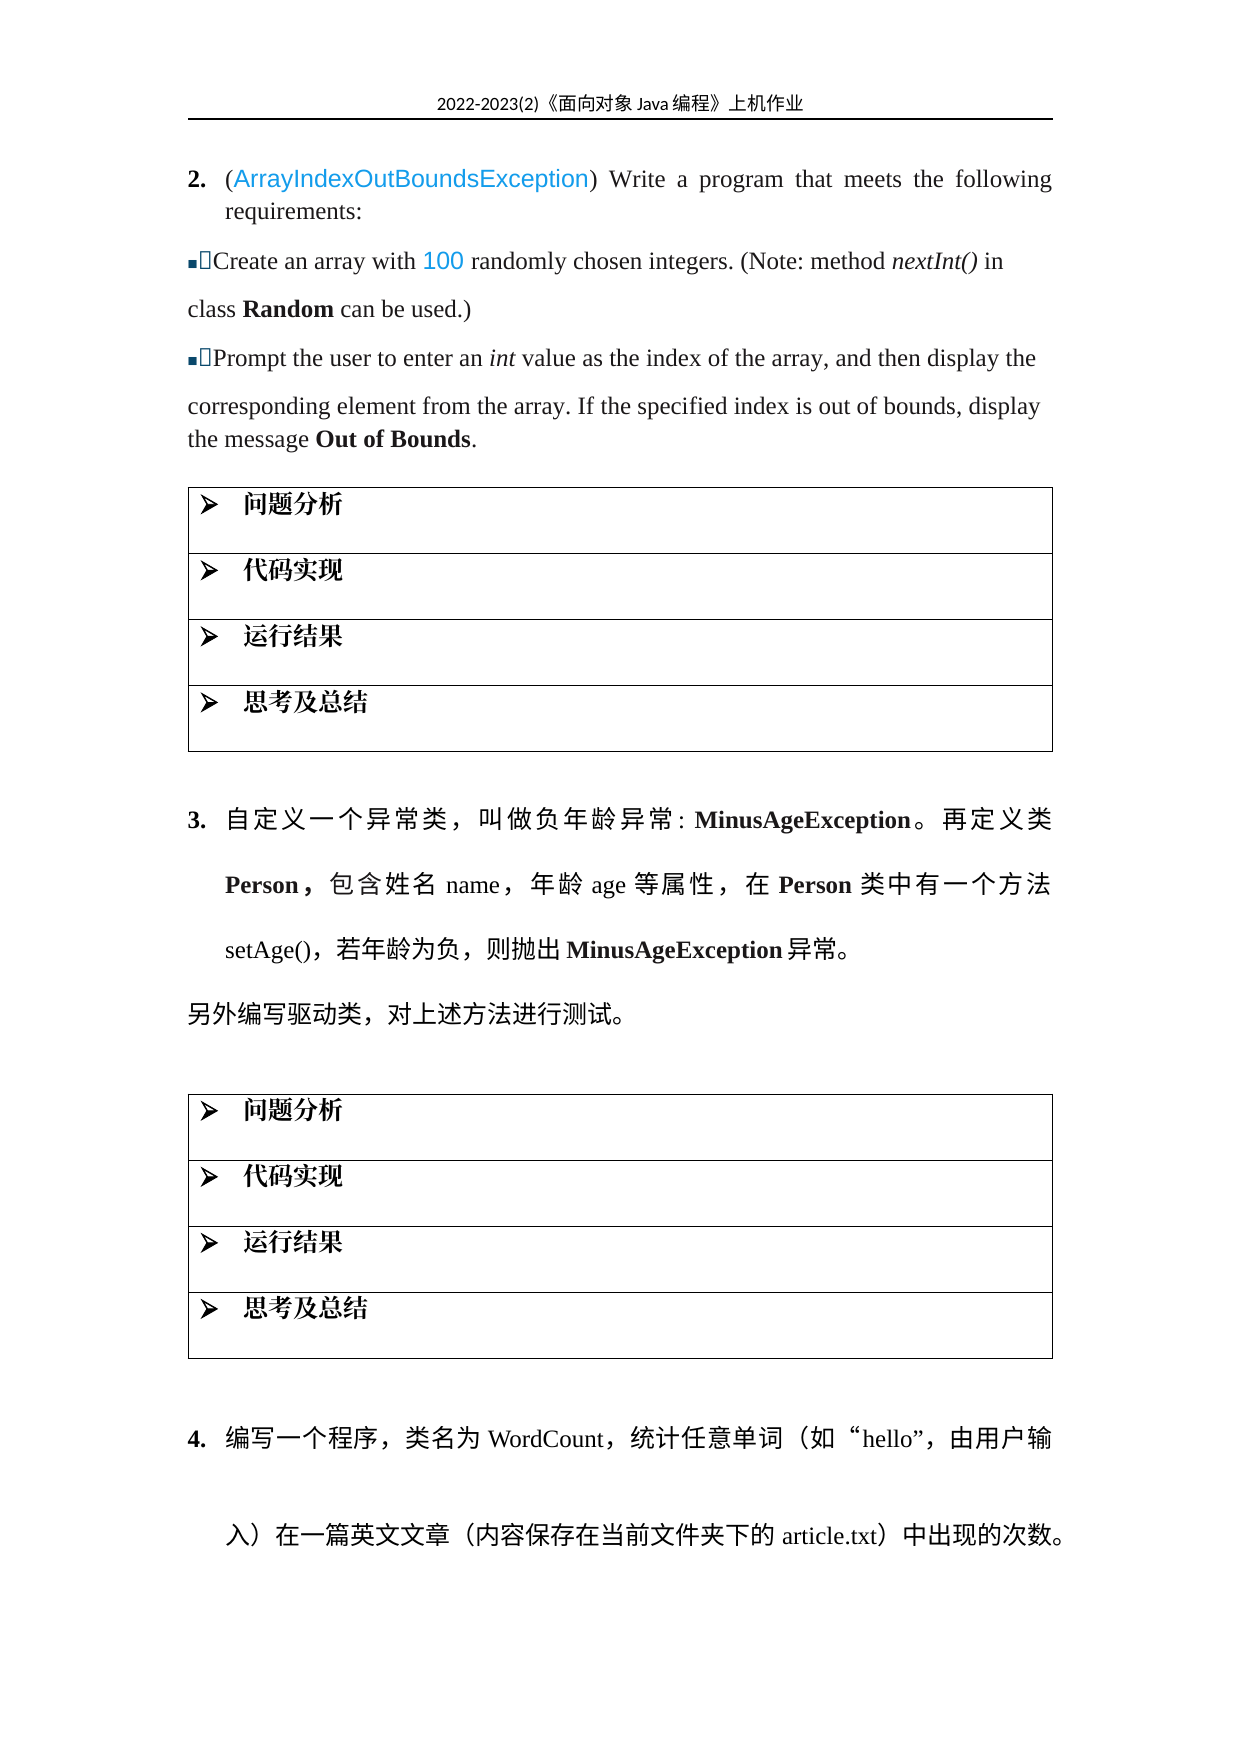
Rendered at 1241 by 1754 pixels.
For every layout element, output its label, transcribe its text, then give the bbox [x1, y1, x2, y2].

table_cell 思考及总结 [189, 686, 1052, 751]
text ■Prompt the user to enter an int value as the index of the array, and then display the corresponding element from the array. If the specified index is out of bounds, display the message Out of Bounds. [187, 324, 1053, 454]
list (ArrayIndexOutBoundsException) Write a program that meets the following requirements: [187, 162, 1053, 227]
table_cell 思考及总结 [189, 1293, 1052, 1358]
table_cell 代码实现 [189, 1161, 1052, 1226]
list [187, 1404, 1053, 1566]
text ■Create an array with 100 randomly chosen integers. (Note: method nextInt() in class Random can be used.) [187, 227, 1053, 324]
table_cell 代码实现 [189, 554, 1052, 619]
list 自定义一个异常类，叫做负年龄异常: MinusAgeException。再定义类Person，包含姓名name，年龄age等属性，在Person类中有一个方法setAge()，若年龄为负，则抛出MinusAgeException异常。 [187, 785, 1053, 980]
table_header 问题分析 [189, 488, 1052, 553]
table_cell 运行结果 [189, 620, 1052, 685]
table_cell 运行结果 [189, 1227, 1052, 1292]
table_header 问题分析 [189, 1095, 1052, 1159]
text 另外编写驱动类，对上述方法进行测试。 [187, 980, 1053, 1045]
